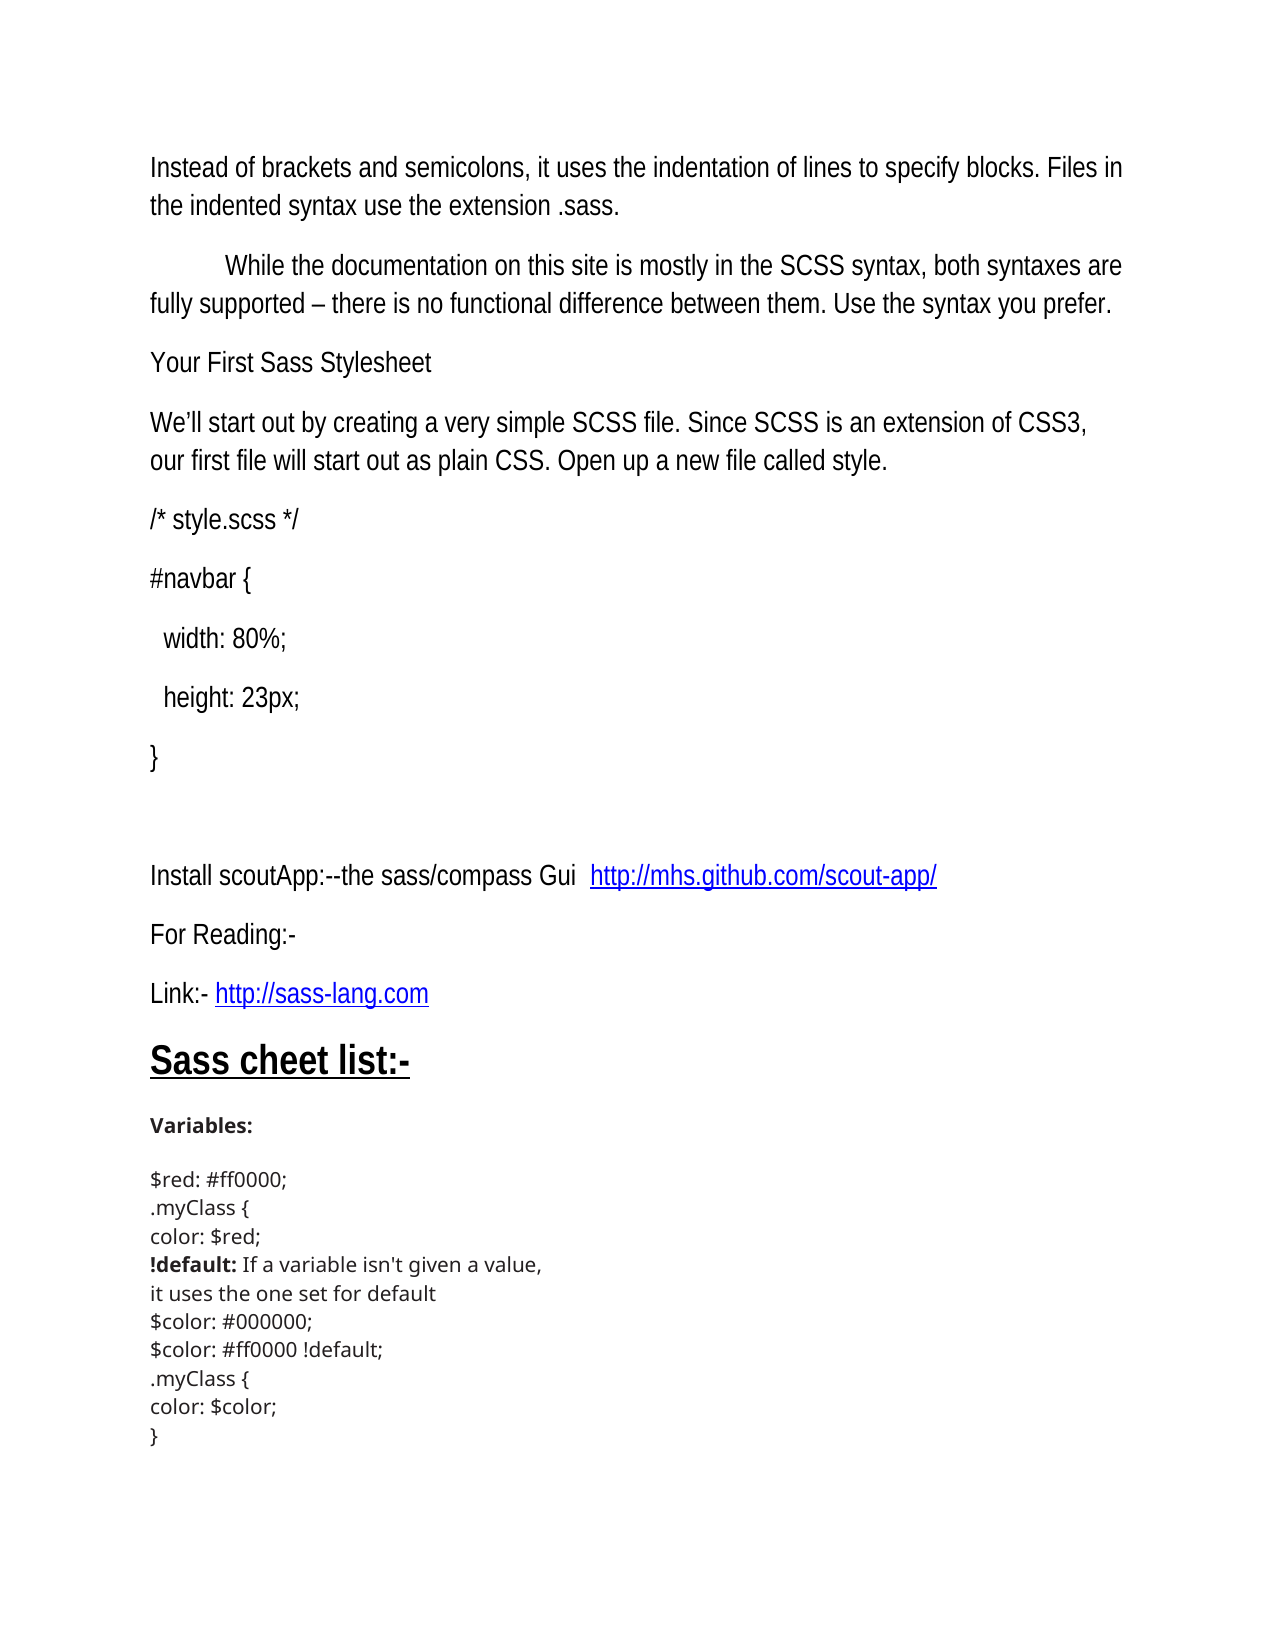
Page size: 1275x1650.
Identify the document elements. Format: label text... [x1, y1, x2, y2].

text Link:- http://sass-lang.com [150, 977, 1125, 1010]
text #navbar { [150, 562, 1125, 595]
text $color: #000000; [150, 1307, 1125, 1336]
text } [150, 1421, 1125, 1449]
text While the documentation on this site is mostly in the SCSS syntax, both syntaxes are fully supported – there is no functional difference between them. Use the syntax you prefer. [150, 248, 1125, 319]
text For Reading:- [150, 917, 1125, 951]
text it uses the one set for default [150, 1279, 1125, 1307]
text color: $red; [150, 1222, 1125, 1250]
text We’ll start out by creating a very simple SCSS file. Since SCSS is an extension of CSS3, our first file will start out as plain CSS. Open up a new file called style. [150, 405, 1125, 477]
text Sass cheet list:- [150, 1036, 1125, 1084]
text Install scoutApp:--the sass/compass Gui http://mhs.github.com/scout-app/ [150, 858, 1125, 891]
text .myClass { [150, 1364, 1125, 1392]
text $color: #ff0000 !default; [150, 1336, 1125, 1364]
text color: $color; [150, 1392, 1125, 1421]
text Variables: [150, 1112, 1125, 1140]
text width: 80%; [150, 621, 1125, 654]
text !default: If a variable isn't given a value, [150, 1250, 1125, 1279]
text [150, 150, 1125, 222]
text } [150, 739, 1125, 773]
text /* style.scss */ [150, 502, 1125, 536]
text Your First Sass Stylesheet [150, 345, 1125, 379]
text .myClass { [150, 1193, 1125, 1222]
text $red: #ff0000; [150, 1165, 1125, 1193]
text height: 23px; [150, 680, 1125, 714]
